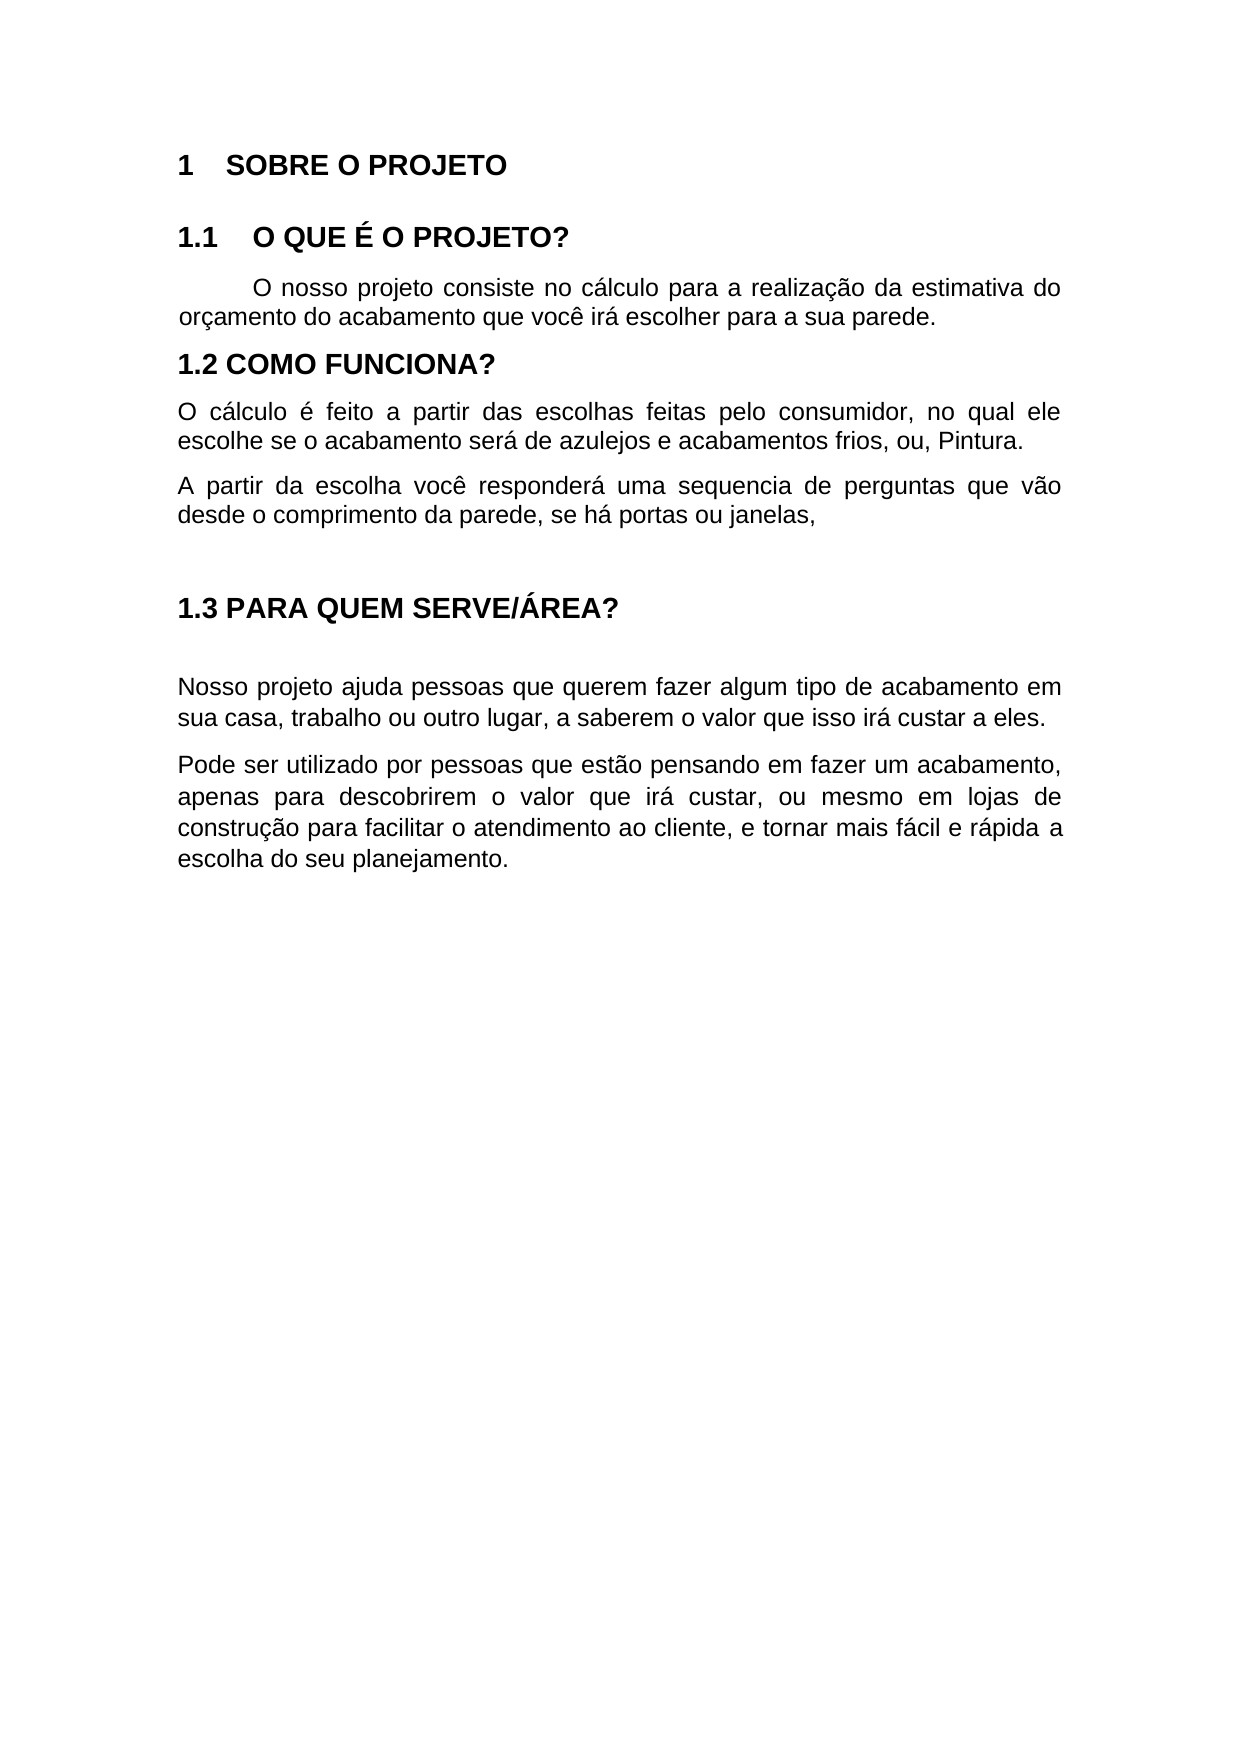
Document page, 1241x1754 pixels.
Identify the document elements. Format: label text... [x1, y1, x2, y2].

text Pode ser utilizado por pessoas que estão pensando em fazer um acabamento, apenas para descobrirem o valor que irá custar, ou mesmo em lojas de construção para facilitar o atendimento ao cliente, e tornar mais fácil e rápida a escolha do seu planejamento. [177, 751, 1063, 872]
text A partir da escolha você responderá uma sequencia de perguntas que vão desde o comprimento da parede, se há portas ou janelas, [177, 471, 1063, 529]
text Nosso projeto ajuda pessoas que querem fazer algum tipo de acabamento em sua casa, trabalho ou outro lugar, a saberem o valor que isso irá custar a eles. [177, 672, 1063, 732]
text O nosso projeto consiste no cálculo para a realização da estimativa do orçamento do acabamento que você irá escolher para a sua parede. [178, 273, 1063, 330]
list O QUE É O PROJETO? [177, 220, 1063, 253]
text O cálculo é feito a partir das escolhas feitas pelo consumidor, no qual ele escolhe se o acabamento será de azulejos e acabamentos frios, ou, Pintura. [177, 397, 1063, 455]
list SOBRE O PROJETO [177, 148, 1063, 181]
text 1.2 COMO FUNCIONA? [177, 347, 1063, 381]
text 1.3 PARA QUEM SERVE/ÁREA? [177, 591, 1063, 624]
